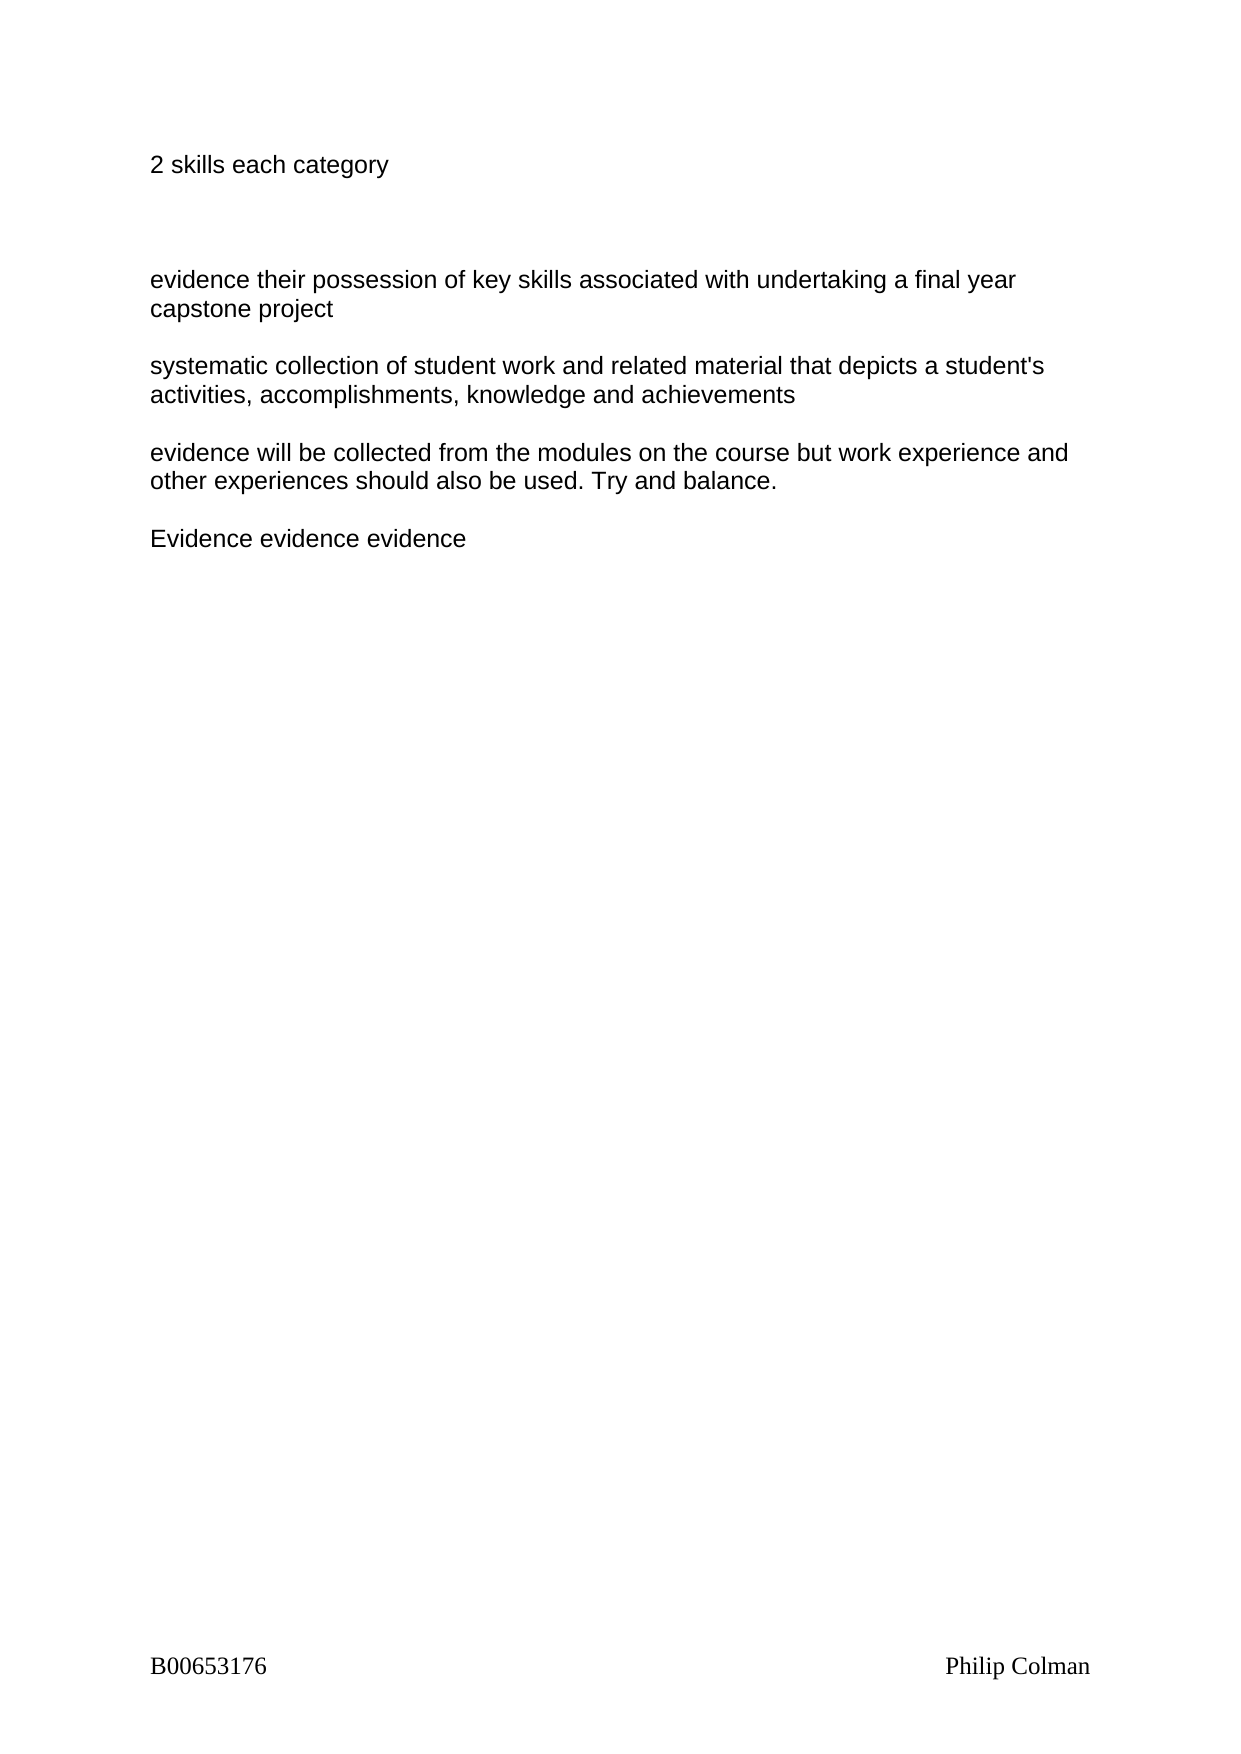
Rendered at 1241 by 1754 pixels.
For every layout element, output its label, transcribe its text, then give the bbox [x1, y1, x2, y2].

text evidence will be collected from the modules on the course but work experience and other experiences should also be used. Try and balance. [150, 437, 1090, 495]
text systematic collection of student work and related material that depicts a student's activities, accomplishments, knowledge and achievements [150, 351, 1090, 409]
text Evidence evidence evidence [150, 524, 1090, 552]
text 2 skills each category [150, 150, 1090, 179]
text evidence their possession of key skills associated with undertaking a final year capstone project [150, 265, 1090, 322]
